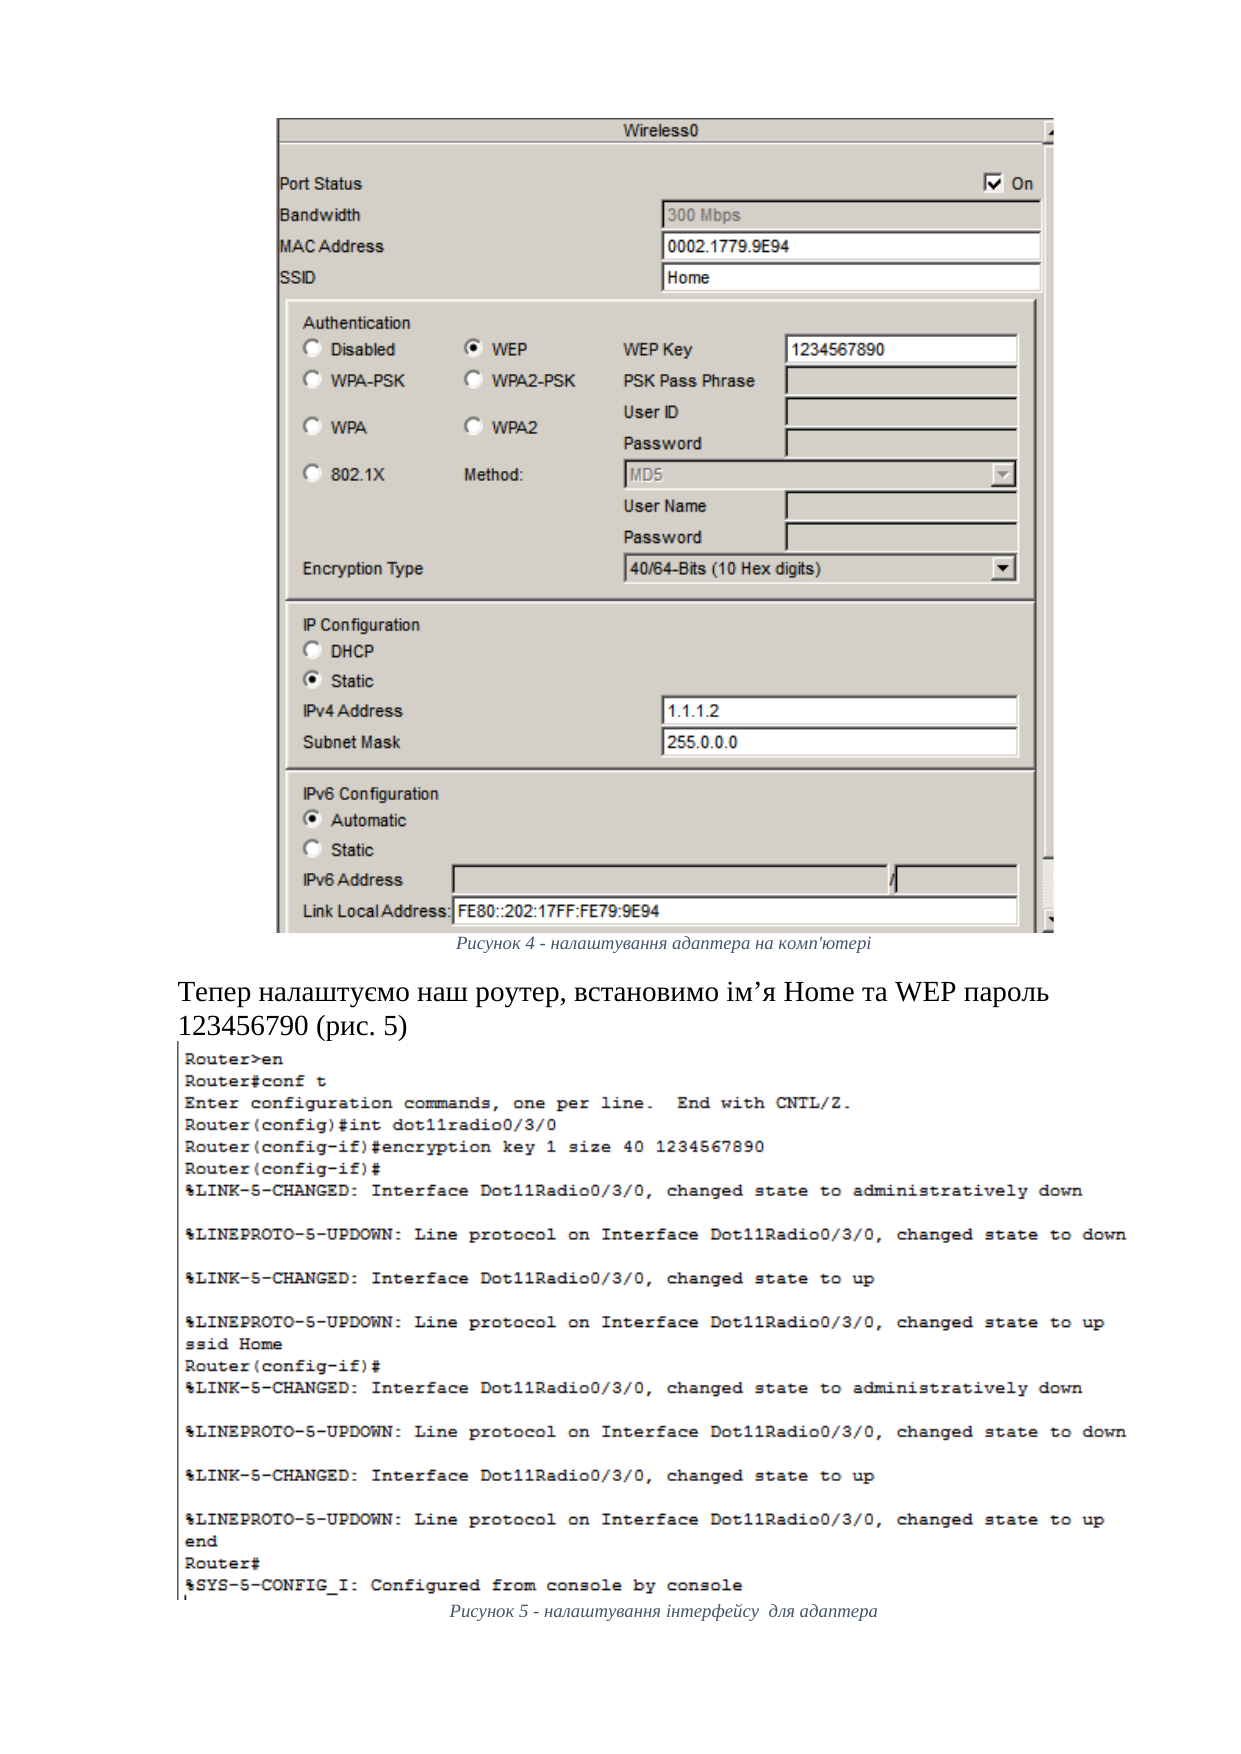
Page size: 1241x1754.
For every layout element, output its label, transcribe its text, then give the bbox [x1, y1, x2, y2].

text Тепер налаштуємо наш роутер, встановимо ім’я Home та WEP пароль 123456790 (рис. 5) [177, 974, 1152, 1042]
picture [275, 118, 1054, 933]
text Рисунок 5 - налаштування інтерфейсу для адаптера [177, 1599, 1152, 1621]
picture [177, 1041, 1149, 1600]
text Рисунок 4 - налаштування адаптера на комп'ютері [177, 932, 1152, 954]
